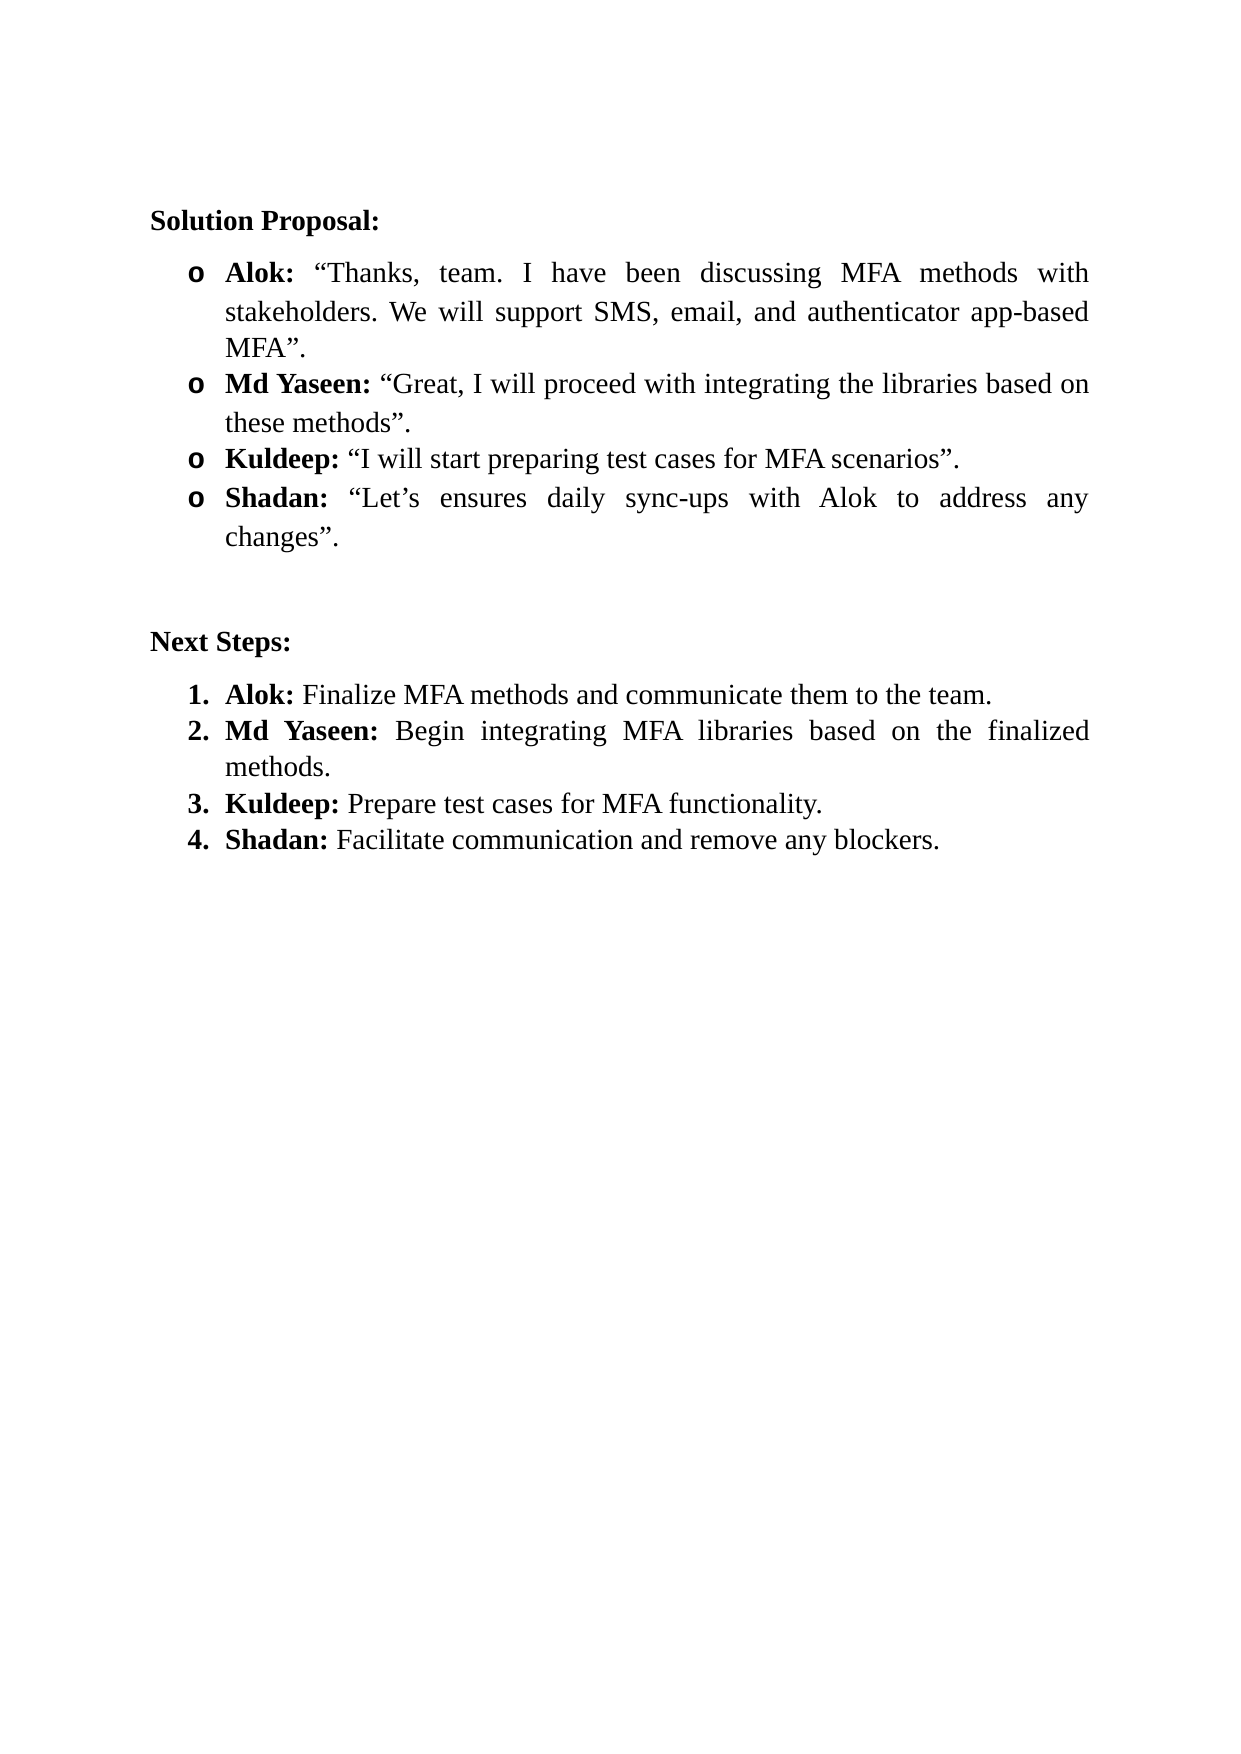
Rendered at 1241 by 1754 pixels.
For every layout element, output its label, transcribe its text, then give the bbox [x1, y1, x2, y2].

list Kuldeep: “I will start preparing test cases for MFA scenarios”. [187, 441, 1090, 477]
list Shadan: Facilitate communication and remove any blockers. [187, 822, 1090, 855]
list Md Yaseen: “Great, I will proceed with integrating the libraries based on these methods”. [187, 367, 1090, 439]
list Alok: “Thanks, team. I have been discussing MFA methods with stakeholders. We will support SMS, email, and authenticator app-based MFA”. [187, 256, 1090, 364]
list Md Yaseen: Begin integrating MFA libraries based on the finalized methods. [187, 713, 1090, 783]
list Alok: Finalize MFA methods and communicate them to the team. [187, 677, 1090, 711]
text Next Steps: [150, 624, 1090, 658]
list Kuldeep: Prepare test cases for MFA functionality. [187, 786, 1090, 819]
list Shadan: “Let’s ensures daily sync-ups with Alok to address any changes”. [187, 480, 1090, 552]
text Solution Proposal: [150, 203, 1090, 236]
